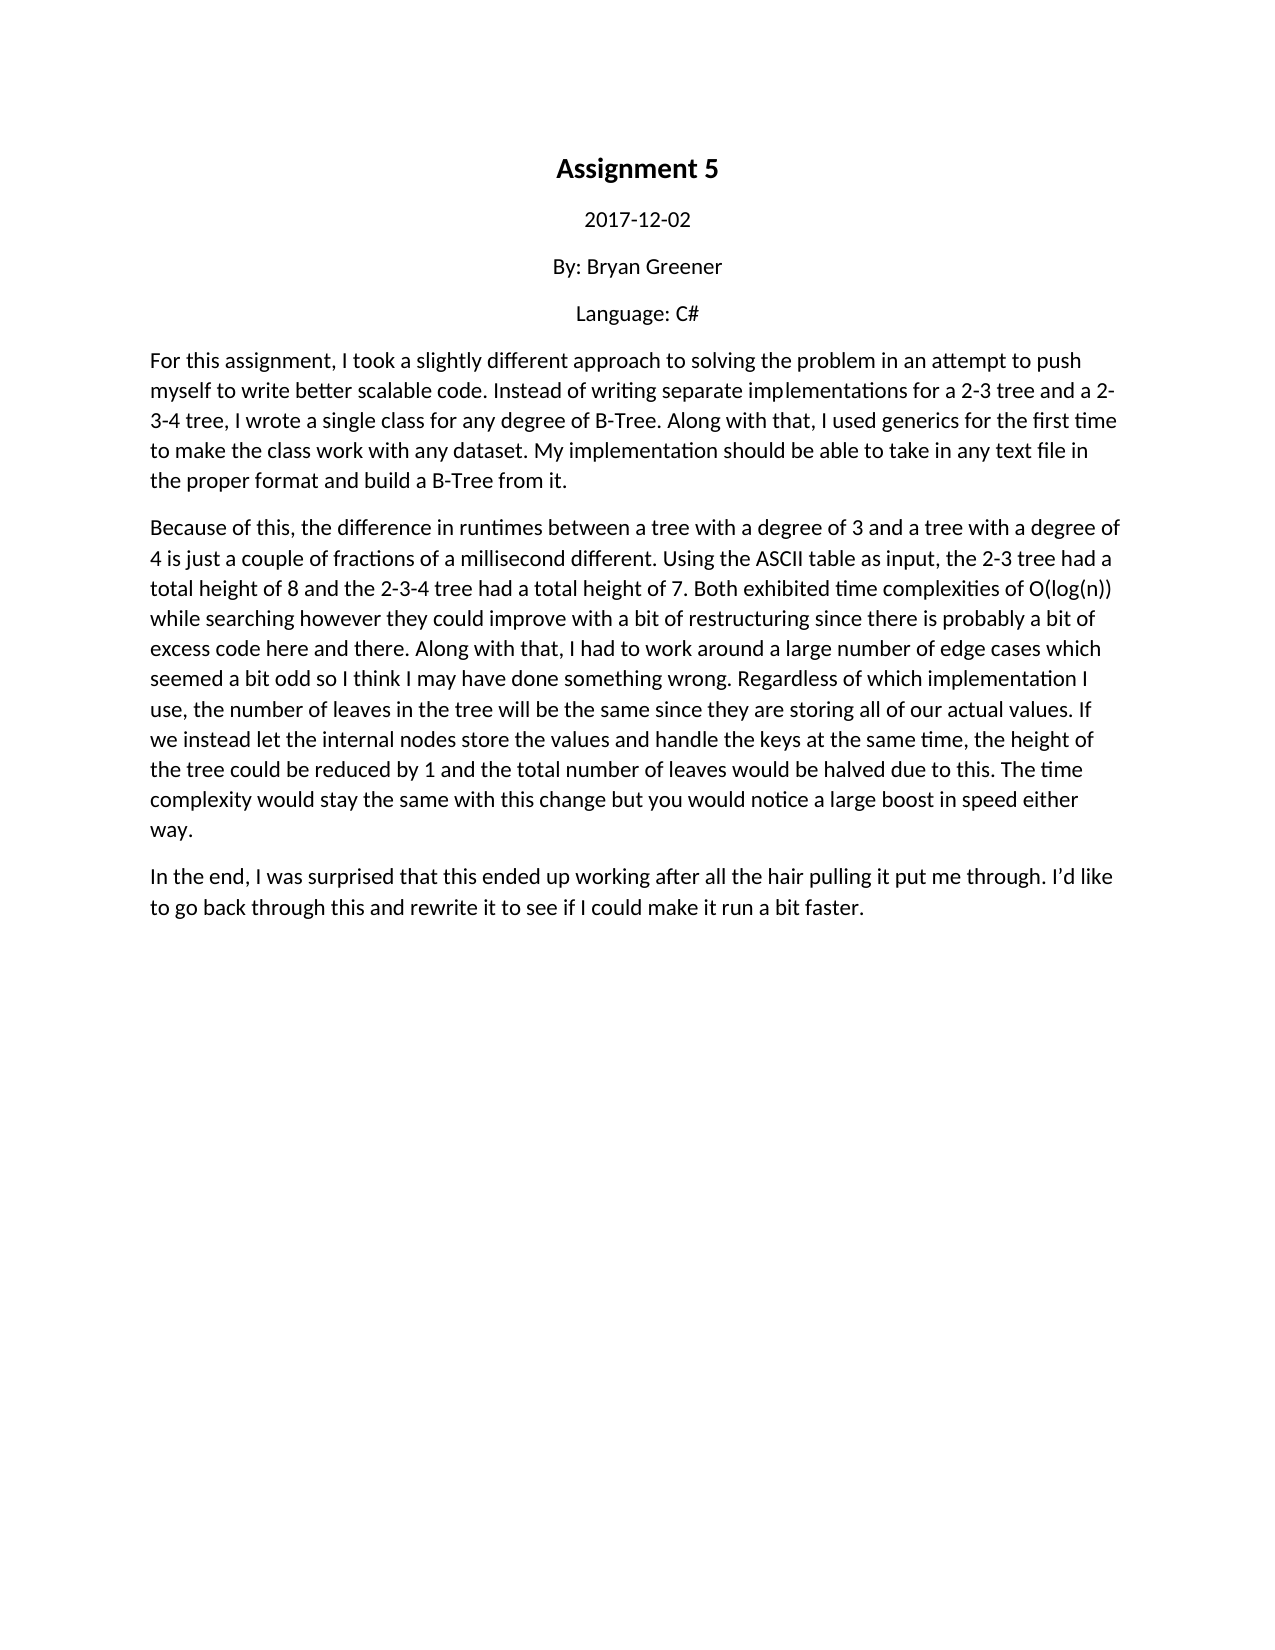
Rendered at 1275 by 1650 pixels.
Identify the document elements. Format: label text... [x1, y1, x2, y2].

text Assignment 5 [150, 150, 1125, 186]
text By: Bryan Greener [150, 252, 1125, 280]
text Because of this, the difference in runtimes between a tree with a degree of 3 and a tree with a degree of 4 is just a couple of fractions of a millisecond different. Using the ASCII table as input, the 2-3 tree had a total height of 8 and the 2-3-4 tree had a total height of 7. Both exhibited time complexities of O(log(n)) while searching however they could improve with a bit of restructuring since there is probably a bit of excess code here and there. Along with that, I had to work around a large number of edge cases which seemed a bit odd so I think I may have done something wrong. Regardless of which implementation I use, the number of leaves in the tree will be the same since they are storing all of our actual values. If we instead let the internal nodes store the values and handle the keys at the same time, the height of the tree could be reduced by 1 and the total number of leaves would be halved due to this. The time complexity would stay the same with this change but you would notice a large boost in speed either way. [150, 513, 1125, 843]
text For this assignment, I took a slightly different approach to solving the problem in an attempt to push myself to write better scalable code. Instead of writing separate implementations for a 2-3 tree and a 2-3-4 tree, I wrote a single class for any degree of B-Tree. Along with that, I used generics for the first time to make the class work with any dataset. My implementation should be able to take in any text file in the proper format and build a B-Tree from it. [150, 346, 1125, 494]
text In the end, I was surprised that this ended up working after all the hair pulling it put me through. I’d like to go back through this and rewrite it to see if I could make it run a bit faster. [150, 862, 1125, 921]
text Language: C# [150, 299, 1125, 327]
text 2017-12-02 [150, 205, 1125, 233]
